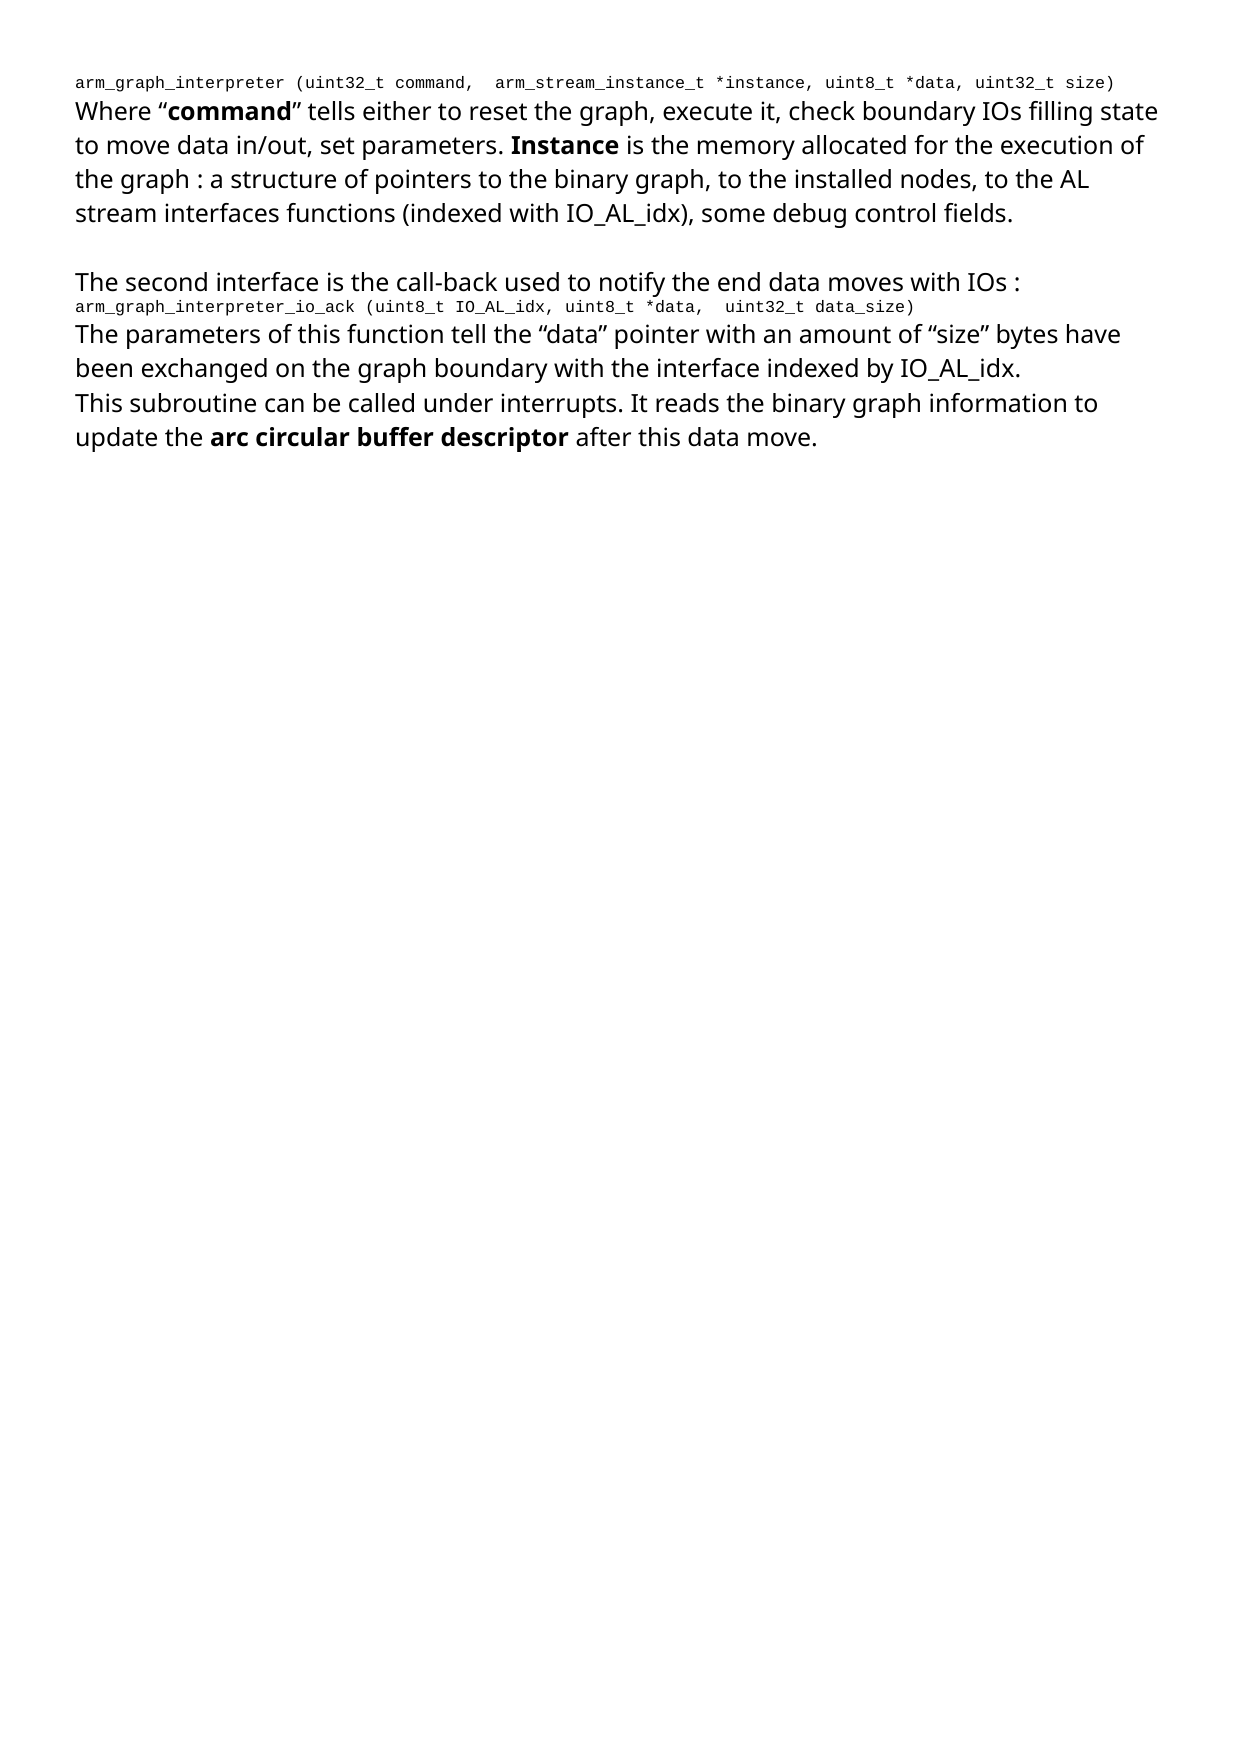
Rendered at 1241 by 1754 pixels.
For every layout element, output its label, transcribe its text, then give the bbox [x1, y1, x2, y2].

text The second interface is the call-back used to notify the end data moves with IOs : arm_graph_interpreter_io_ack (uint8_t IO_AL_idx, uint8_t *data, uint32_t data_size) [75, 264, 1165, 317]
text Where “command” tells either to reset the graph, execute it, check boundary IOs filling state to move data in/out, set parameters. Instance is the memory allocated for the execution of the graph : a structure of pointers to the binary graph, to the installed nodes, to the AL stream interfaces functions (indexed with IO_AL_idx), some debug control fields. [75, 94, 1165, 230]
text The parameters of this function tell the “data” pointer with an amount of “size” bytes have been exchanged on the graph boundary with the interface indexed by IO_AL_idx. [75, 317, 1165, 385]
text This subroutine can be called under interrupts. It reads the binary graph information to update the arc circular buffer descriptor after this data move. [75, 385, 1165, 453]
text arm_graph_interpreter (uint32_t command, arm_stream_instance_t *instance, uint8_t *data, uint32_t size) [75, 75, 1165, 94]
